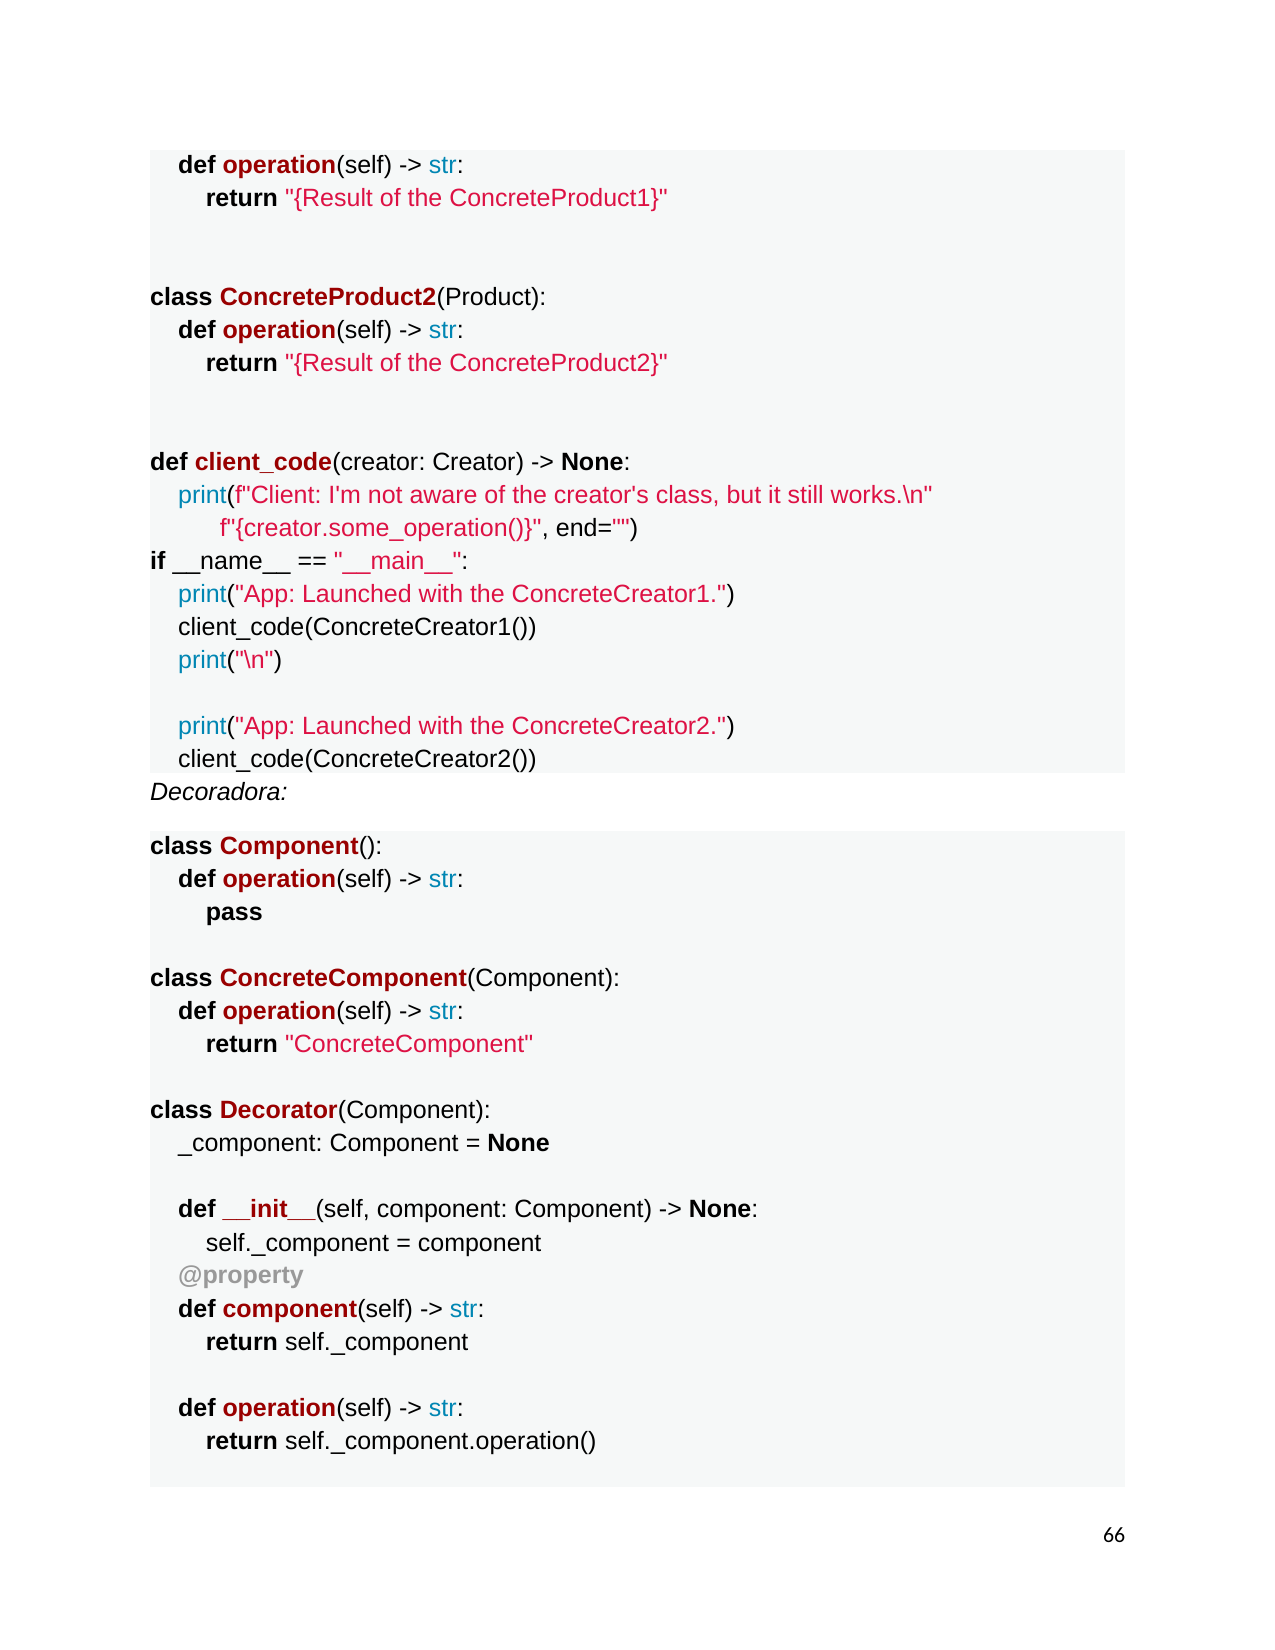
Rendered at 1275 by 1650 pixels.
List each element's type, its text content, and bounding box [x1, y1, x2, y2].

text client_code(ConcreteCreator1()) [150, 612, 1125, 641]
text def component(self) -> str: [150, 1293, 1125, 1322]
text def operation(self) -> str: [150, 996, 1125, 1025]
text client_code(ConcreteCreator2()) [150, 744, 1125, 773]
text def operation(self) -> str: [150, 1393, 1125, 1421]
text _component: Component = None [150, 1128, 1125, 1157]
text if __name__ == "__main__": [150, 546, 1125, 575]
text Decoradora: [150, 777, 1125, 806]
text def operation(self) -> str: [150, 150, 1125, 179]
text def operation(self) -> str: [150, 315, 1125, 344]
text class ConcreteComponent(Component): [150, 963, 1125, 992]
text def operation(self) -> str: [150, 864, 1125, 893]
text f"{creator.some_operation()}", end="") [150, 513, 1125, 542]
text return self._component.operation() [150, 1426, 1125, 1454]
text print(f"Client: I'm not aware of the creator's class, but it still works.\n" [150, 480, 1125, 509]
text def __init__(self, component: Component) -> None: [150, 1194, 1125, 1223]
text print("App: Launched with the ConcreteCreator2.") [150, 711, 1125, 740]
text return "ConcreteComponent" [150, 1029, 1125, 1058]
text @property [150, 1261, 1125, 1289]
text class Decorator(Component): [150, 1095, 1125, 1124]
text class Component(): [150, 831, 1125, 860]
text pass [150, 897, 1125, 926]
text return self._component [150, 1327, 1125, 1355]
text return "{Result of the ConcreteProduct1}" [150, 183, 1125, 212]
text self._component = component [150, 1227, 1125, 1256]
text class ConcreteProduct2(Product): [150, 282, 1125, 311]
text def client_code(creator: Creator) -> None: [150, 447, 1125, 476]
text print("\n") [150, 645, 1125, 674]
text return "{Result of the ConcreteProduct2}" [150, 348, 1125, 377]
text print("App: Launched with the ConcreteCreator1.") [150, 579, 1125, 608]
